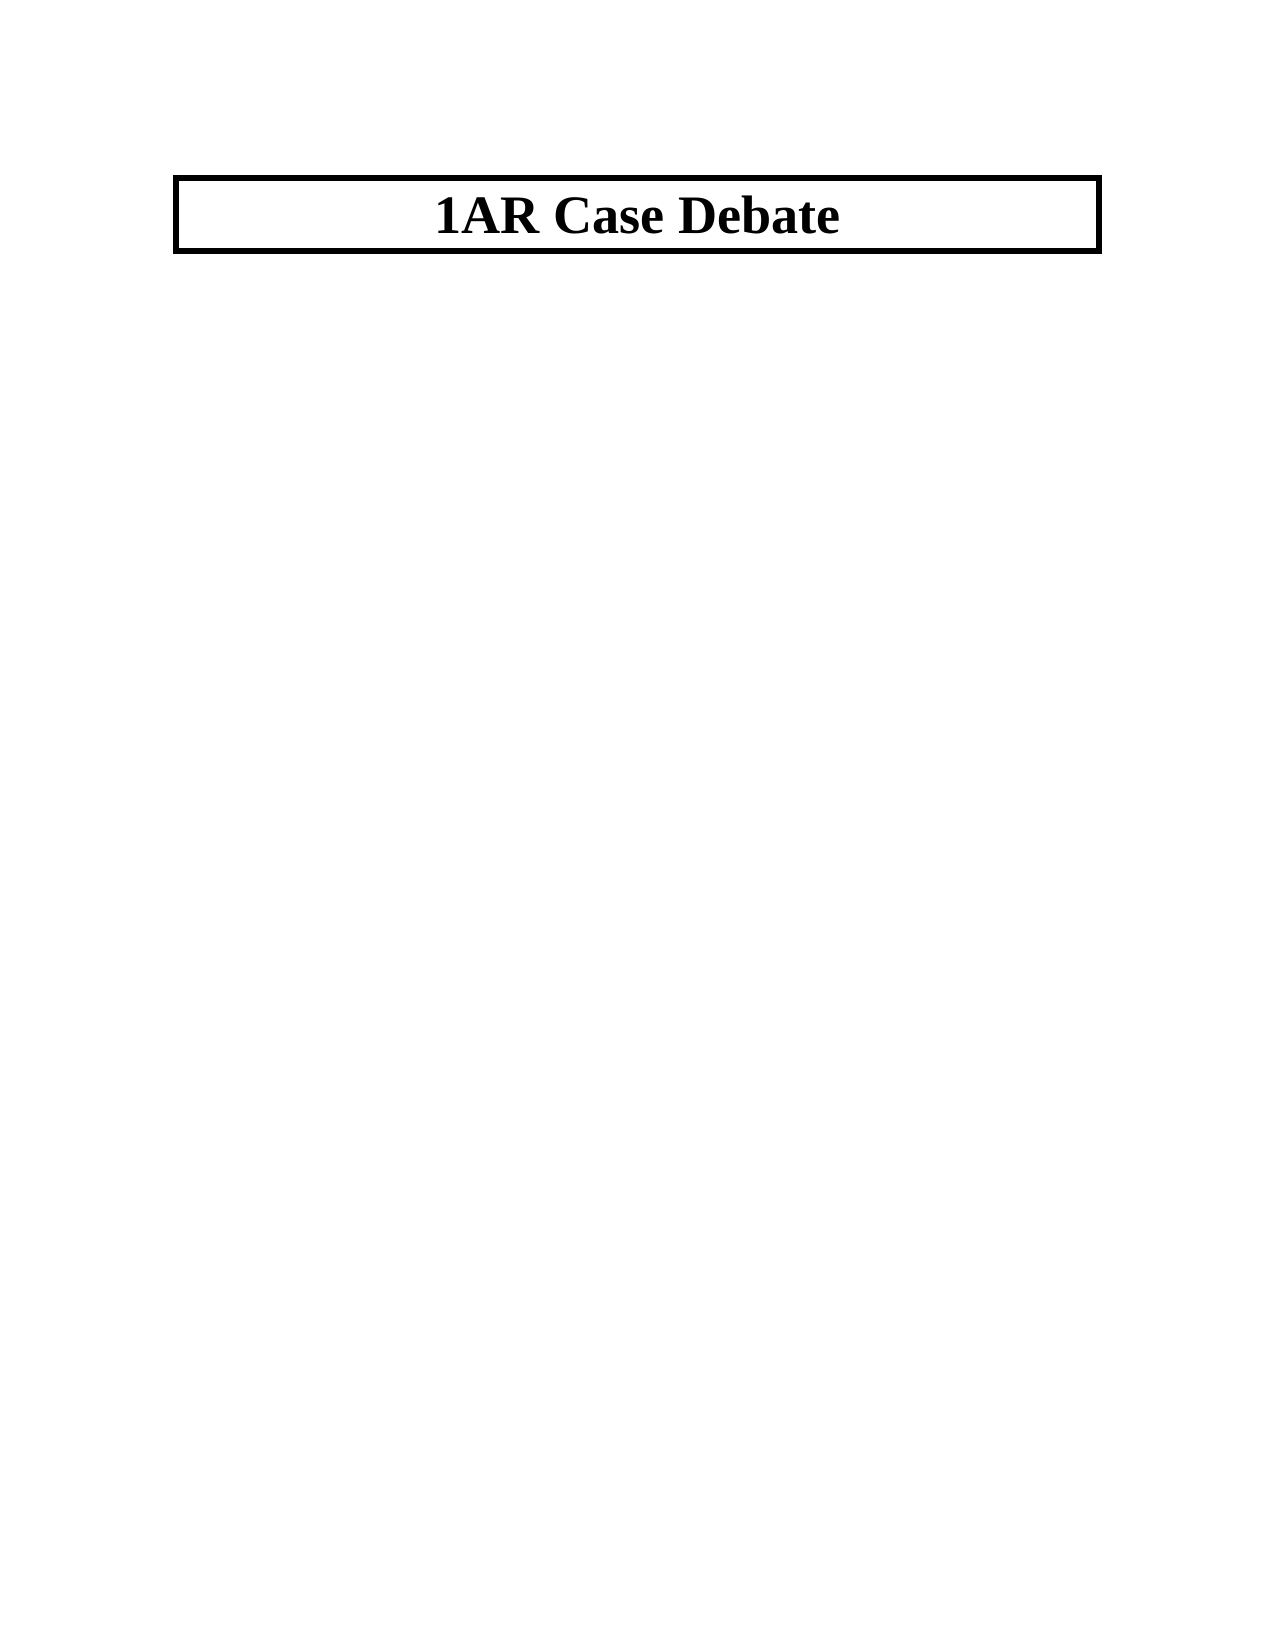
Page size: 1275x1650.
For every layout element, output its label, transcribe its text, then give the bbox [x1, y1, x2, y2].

subtitle 1AR Case Debate [179, 181, 1096, 248]
